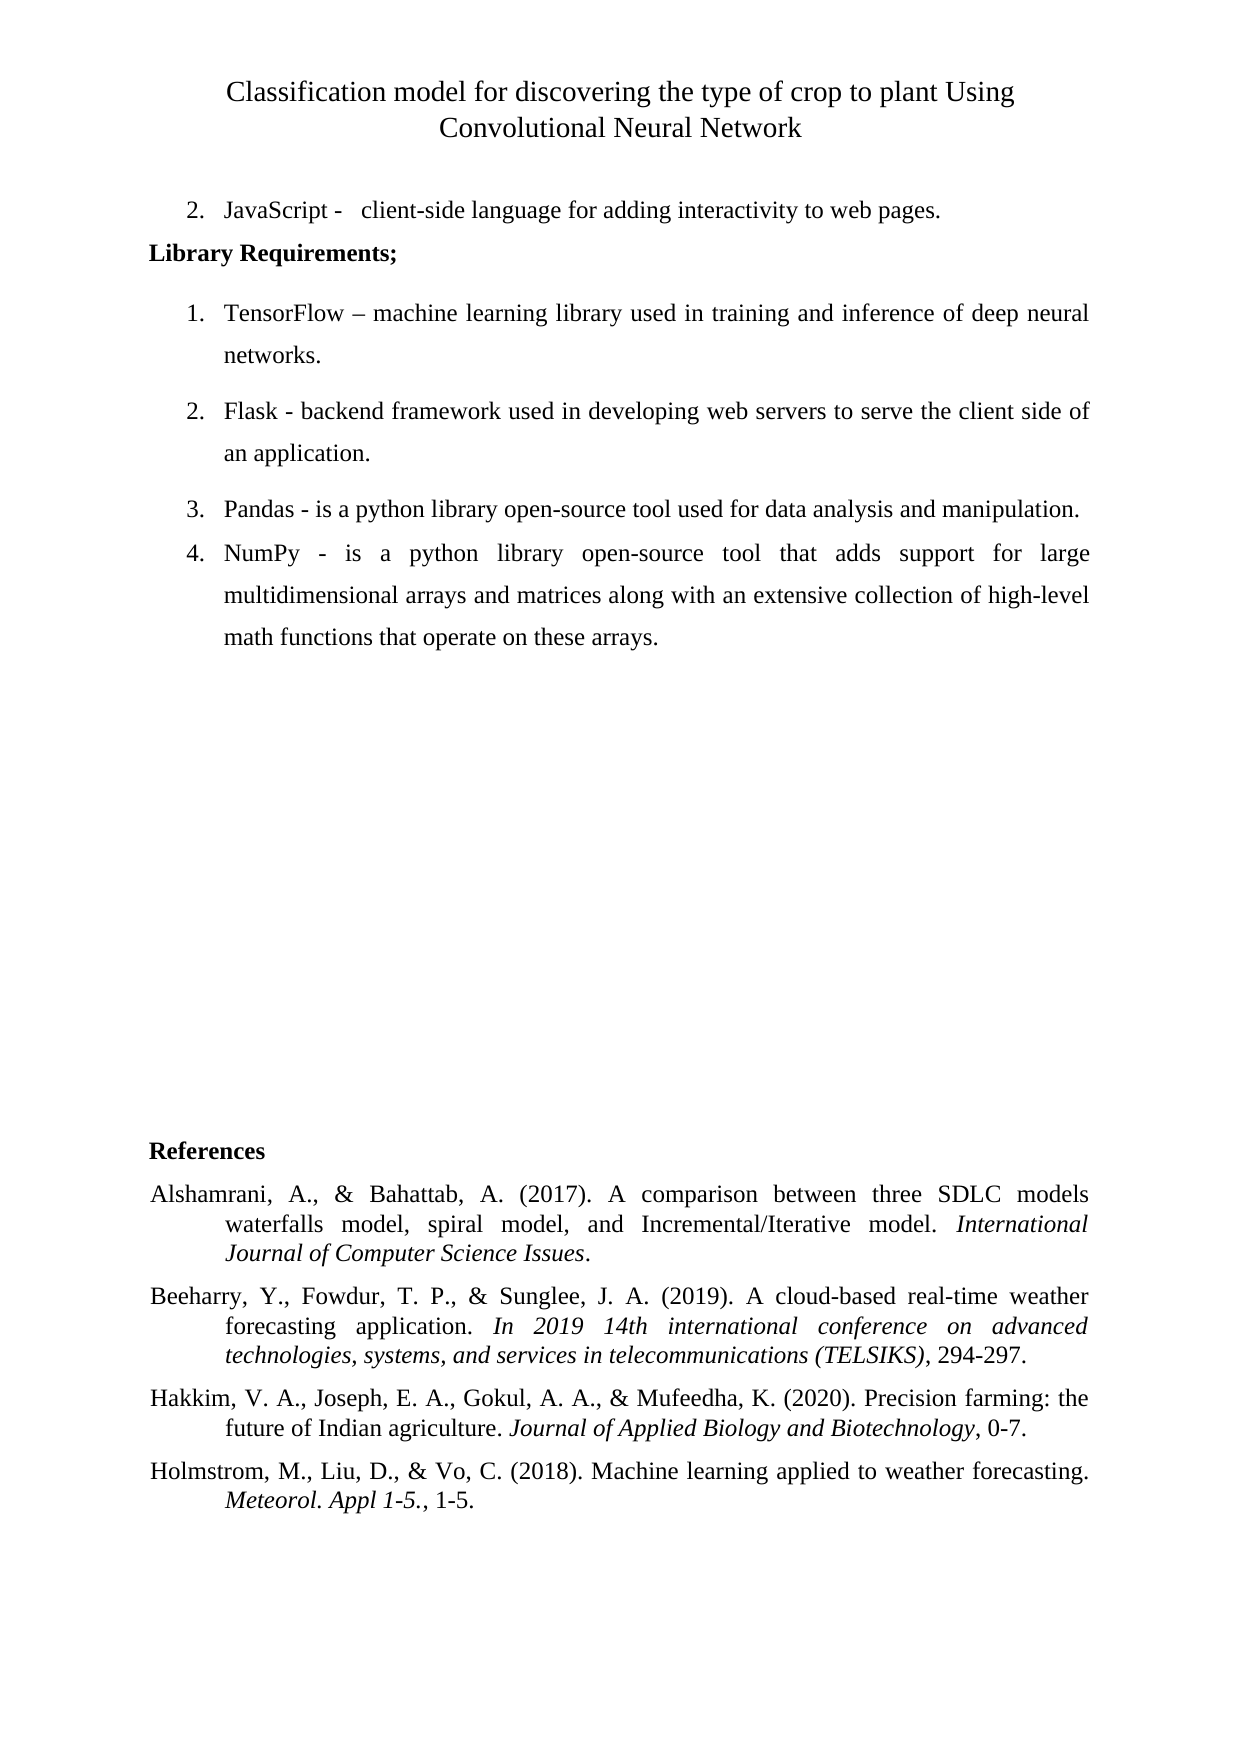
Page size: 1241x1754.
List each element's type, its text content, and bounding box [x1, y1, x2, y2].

text Beeharry, Y., Fowdur, T. P., & Sunglee, J. A. (2019). A cloud-based real-time weather forecasting application. In 2019 14th international conference on advanced technologies, systems, and services in telecommunications (TELSIKS), 294-297. [150, 1281, 1091, 1369]
list Flask - backend framework used in developing web servers to serve the client side of an application. [186, 396, 1091, 467]
text Alshamrani, A., & Bahattab, A. (2017). A comparison between three SDLC models waterfalls model, spiral model, and Incremental/Iterative model. International Journal of Computer Science Issues. [150, 1179, 1091, 1267]
text Library Requirements; [148, 238, 1092, 267]
text Holmstrom, M., Liu, D., & Vo, C. (2018). Machine learning applied to weather forecasting. Meteorol. Appl 1-5., 1-5. [150, 1456, 1091, 1514]
text Hakkim, V. A., Joseph, E. A., Gokul, A. A., & Mufeedha, K. (2020). Precision farming: the future of Indian agriculture. Journal of Applied Biology and Biotechnology, 0-7. [150, 1383, 1091, 1441]
list TensorFlow – machine learning library used in training and inference of deep neural networks. [186, 298, 1091, 369]
text References [148, 1136, 1092, 1165]
list JavaScript - client-side language for adding interactivity to web pages. [186, 195, 1091, 224]
list Pandas - is a python library open-source tool used for data analysis and manipulation. [186, 494, 1091, 523]
list NumPy - is a python library open-source tool that adds support for large multidimensional arrays and matrices along with an extensive collection of high-level math functions that operate on these arrays. [186, 538, 1091, 650]
